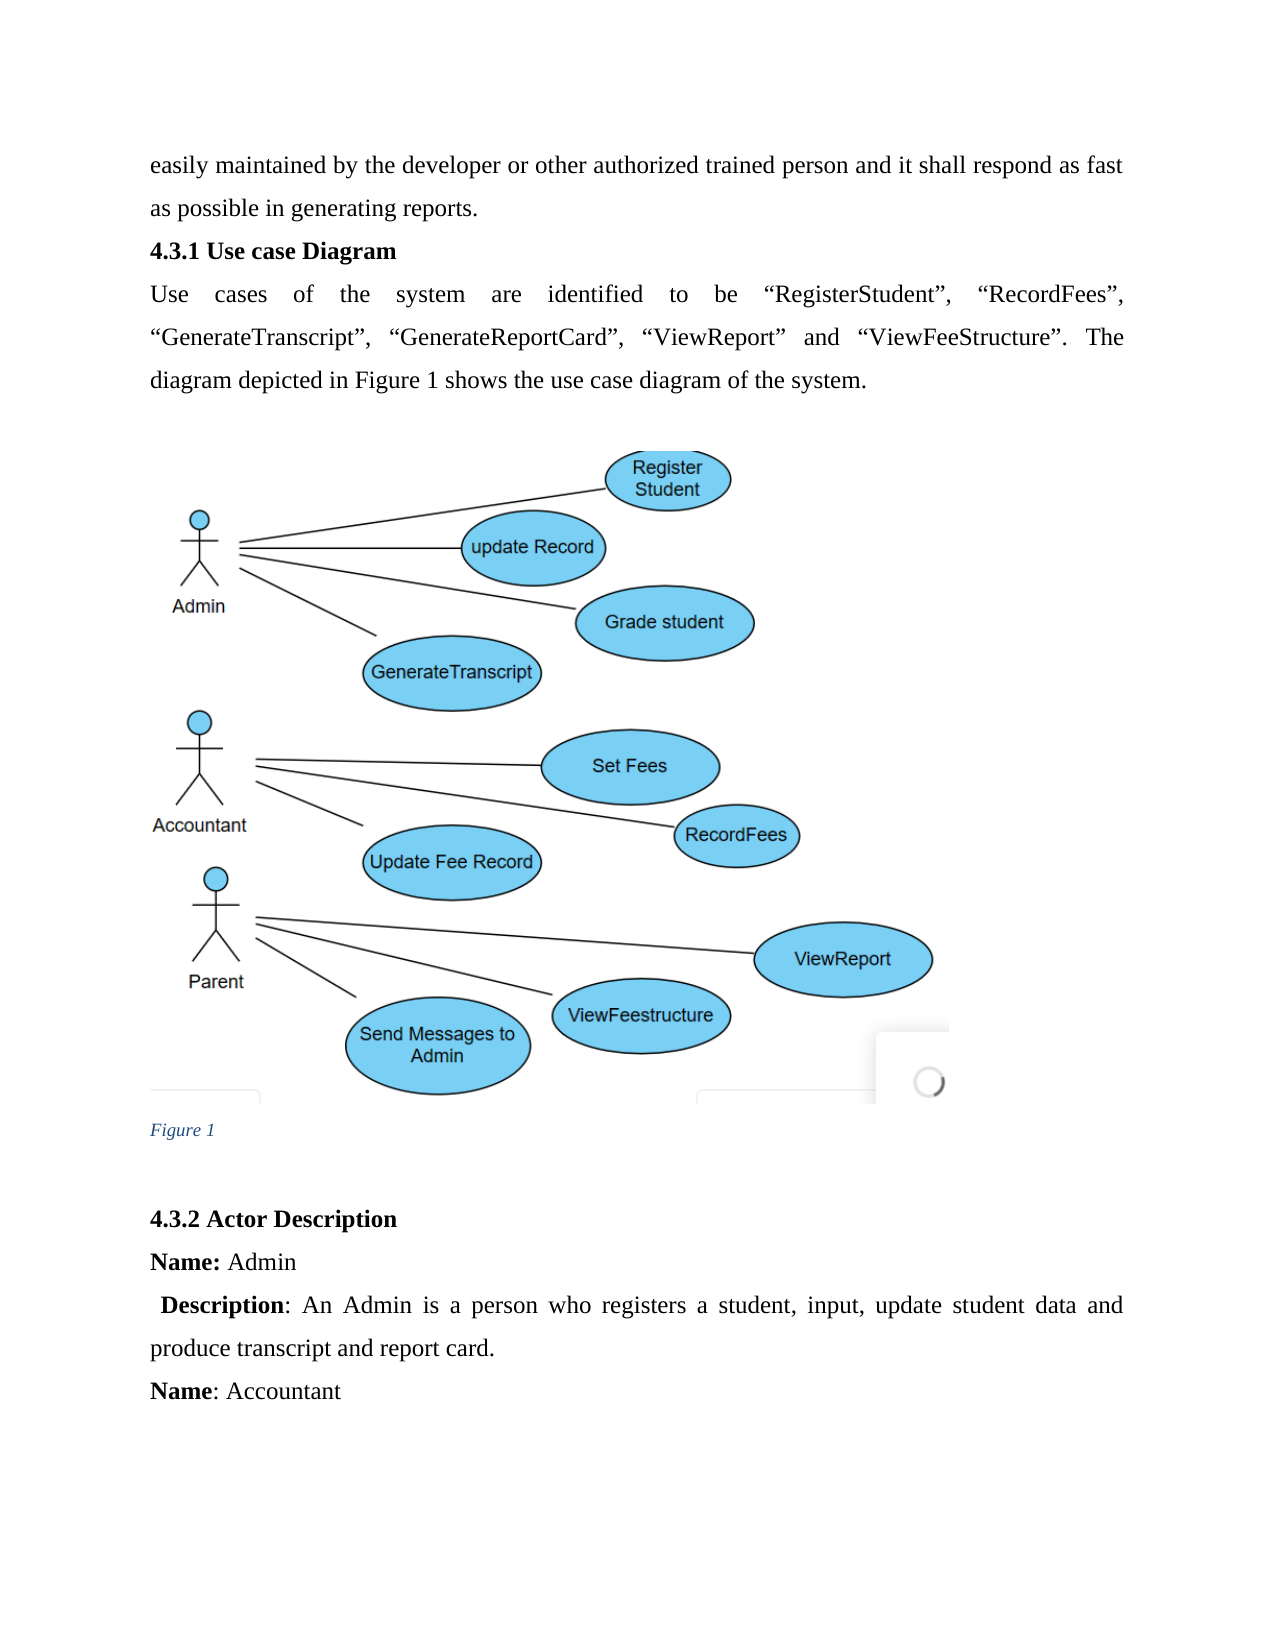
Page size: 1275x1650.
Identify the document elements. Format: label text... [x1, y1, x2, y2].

text 4.3.2 Actor Description [150, 1204, 1125, 1233]
text 4.3.1 Use case Diagram [150, 236, 1125, 265]
text Name: Admin [150, 1247, 1125, 1276]
text Use cases of the system are identified to be “RegisterStudent”, “RecordFees”, “GenerateTranscript”, “GenerateReportCard”, “ViewReport” and “ViewFeeStructure”. The diagram depicted in Figure 1 shows the use case diagram of the system. [150, 279, 1125, 394]
text Name: Accountant [150, 1376, 1125, 1405]
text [150, 150, 1125, 222]
picture [150, 451, 949, 1104]
text Description: An Admin is a person who registers a student, input, update student data and produce transcript and report card. [150, 1290, 1125, 1362]
